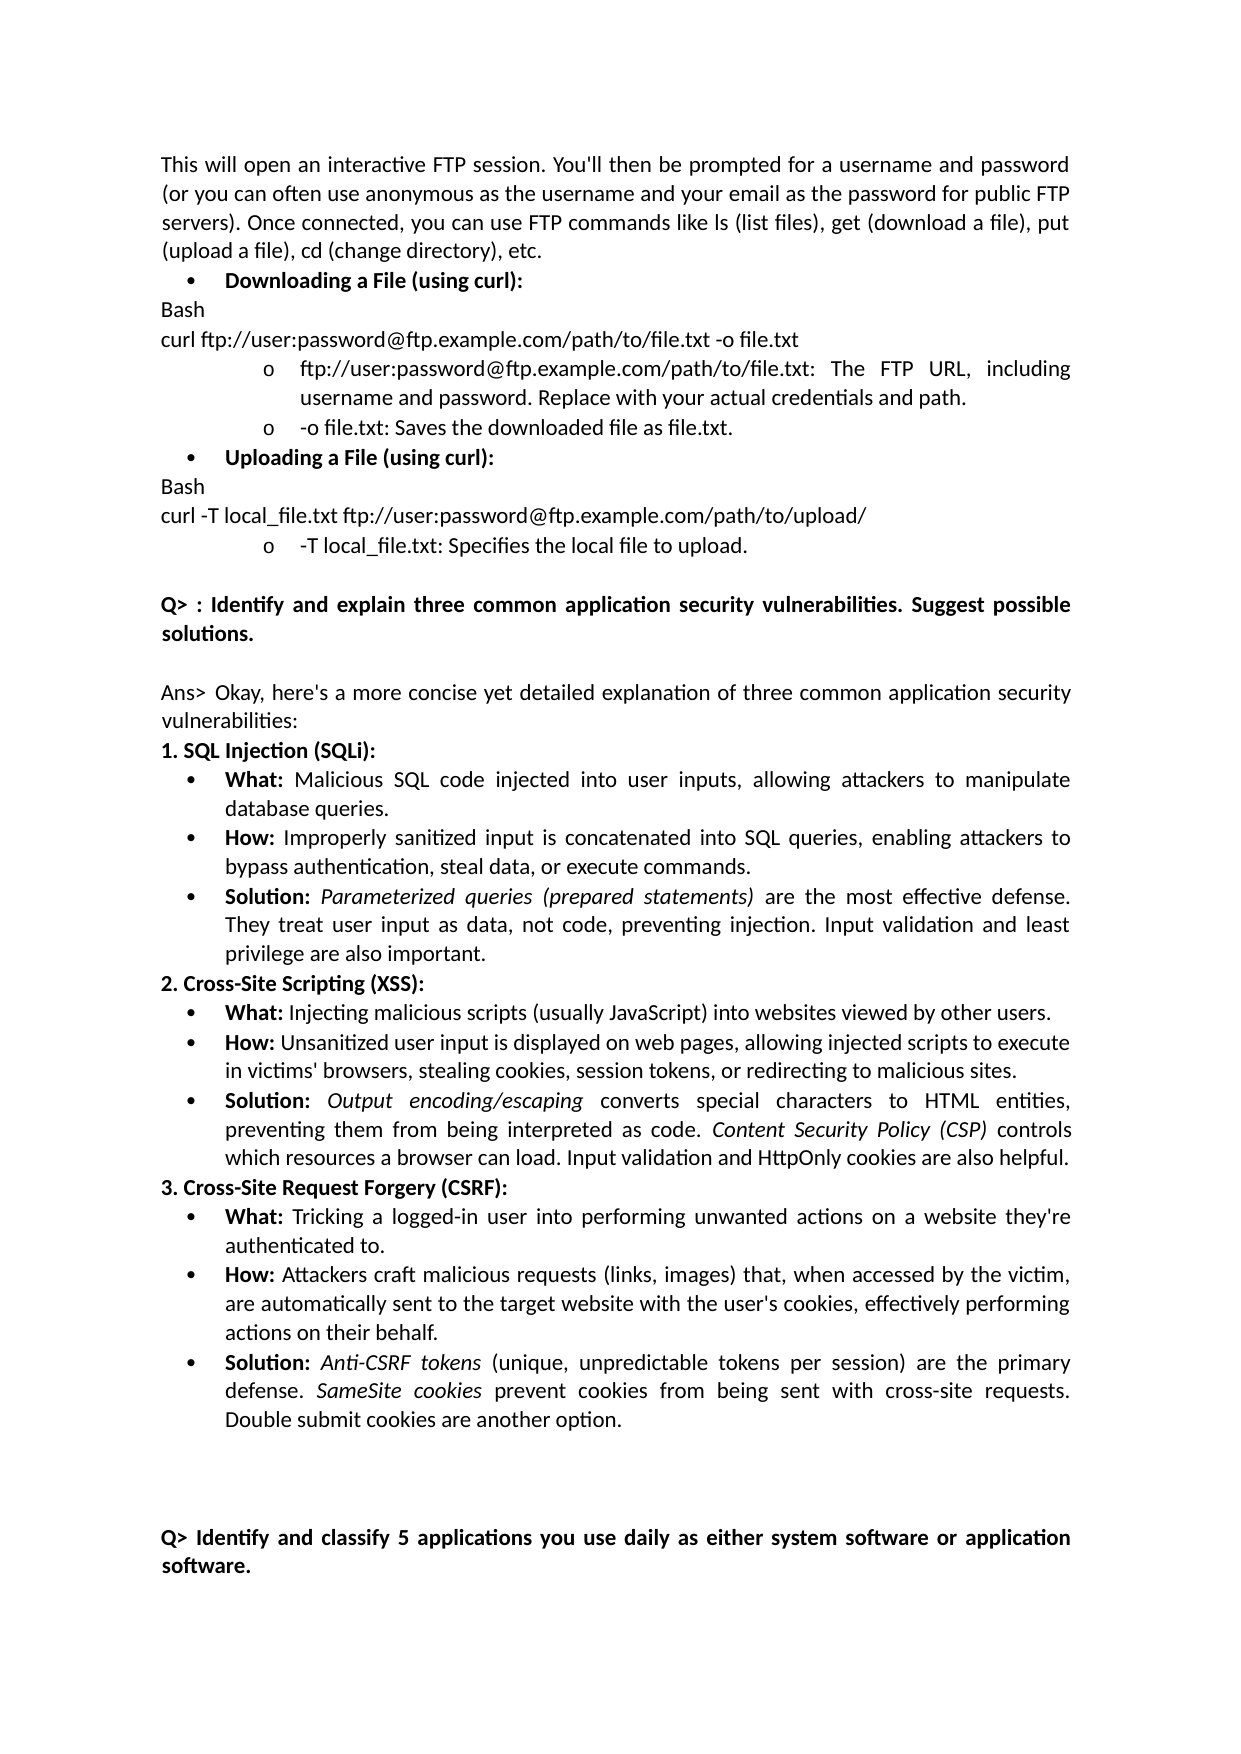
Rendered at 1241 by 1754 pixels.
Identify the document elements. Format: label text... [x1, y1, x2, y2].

text Ans> Okay, here's a more concise yet detailed explanation of three common application security vulnerabilities: [161, 678, 1072, 734]
text curl ftp://user:password@ftp.example.com/path/to/file.txt -o file.txt [161, 325, 1072, 353]
text Bash [161, 472, 1072, 500]
list How: Improperly sanitized input is concatenated into SQL queries, enabling attackers to bypass authentication, steal data, or execute commands. [187, 823, 1072, 880]
text Q> Identify and classify 5 applications you use daily as either system software or application software. [161, 1523, 1072, 1580]
list What: Injecting malicious scripts (usually JavaScript) into websites viewed by other users. [187, 998, 1072, 1026]
text This will open an interactive FTP session. You'll then be prompted for a username and password (or you can often use anonymous as the username and your email as the password for public FTP servers). Once connected, you can use FTP commands like ls (list files), get (download a file), put (upload a file), cd (change directory), etc. [161, 150, 1072, 264]
list How: Unsanitized user input is displayed on web pages, allowing injected scripts to execute in victims' browsers, stealing cookies, session tokens, or redirecting to malicious sites. [187, 1028, 1072, 1084]
list How: Attackers craft malicious requests (links, images) that, when accessed by the victim, are automatically sent to the target website with the user's cookies, effectively performing actions on their behalf. [187, 1261, 1072, 1346]
list Solution: Parameterized queries (prepared statements) are the most effective defense. They treat user input as data, not code, preventing injection. Input validation and least privilege are also important. [187, 882, 1072, 967]
text curl -T local_file.txt ftp://user:password@ftp.example.com/path/to/upload/ [161, 501, 1072, 529]
list Uploading a File (using curl): [187, 443, 1072, 471]
list Downloading a File (using curl): [187, 266, 1072, 294]
list Solution: Anti-CSRF tokens (unique, unpredictable tokens per session) are the primary defense. SameSite cookies prevent cookies from being sent with cross-site requests. Double submit cookies are another option. [187, 1348, 1072, 1433]
list What: Malicious SQL code injected into user inputs, allowing attackers to manipulate database queries. [187, 765, 1072, 822]
text 3. Cross-Site Request Forgery (CSRF): [161, 1173, 1072, 1201]
list Solution: Output encoding/escaping converts special characters to HTML entities, preventing them from being interpreted as code. Content Security Policy (CSP) controls which resources a browser can load. Input validation and HttpOnly cookies are also helpful. [187, 1086, 1072, 1172]
list -T local_file.txt: Specifies the local file to upload. [262, 531, 1072, 559]
list What: Tricking a logged-in user into performing unwanted actions on a website they're authenticated to. [187, 1202, 1072, 1259]
text 2. Cross-Site Scripting (XSS): [161, 969, 1072, 997]
text 1. SQL Injection (SQLi): [161, 736, 1072, 764]
list -o file.txt: Saves the downloaded file as file.txt. [262, 413, 1072, 441]
list ftp://user:password@ftp.example.com/path/to/file.txt: The FTP URL, including username and password. Replace with your actual credentials and path. [262, 354, 1072, 411]
text Q> : Identify and explain three common application security vulnerabilities. Suggest possible solutions. [161, 590, 1072, 647]
text Bash [161, 295, 1072, 323]
